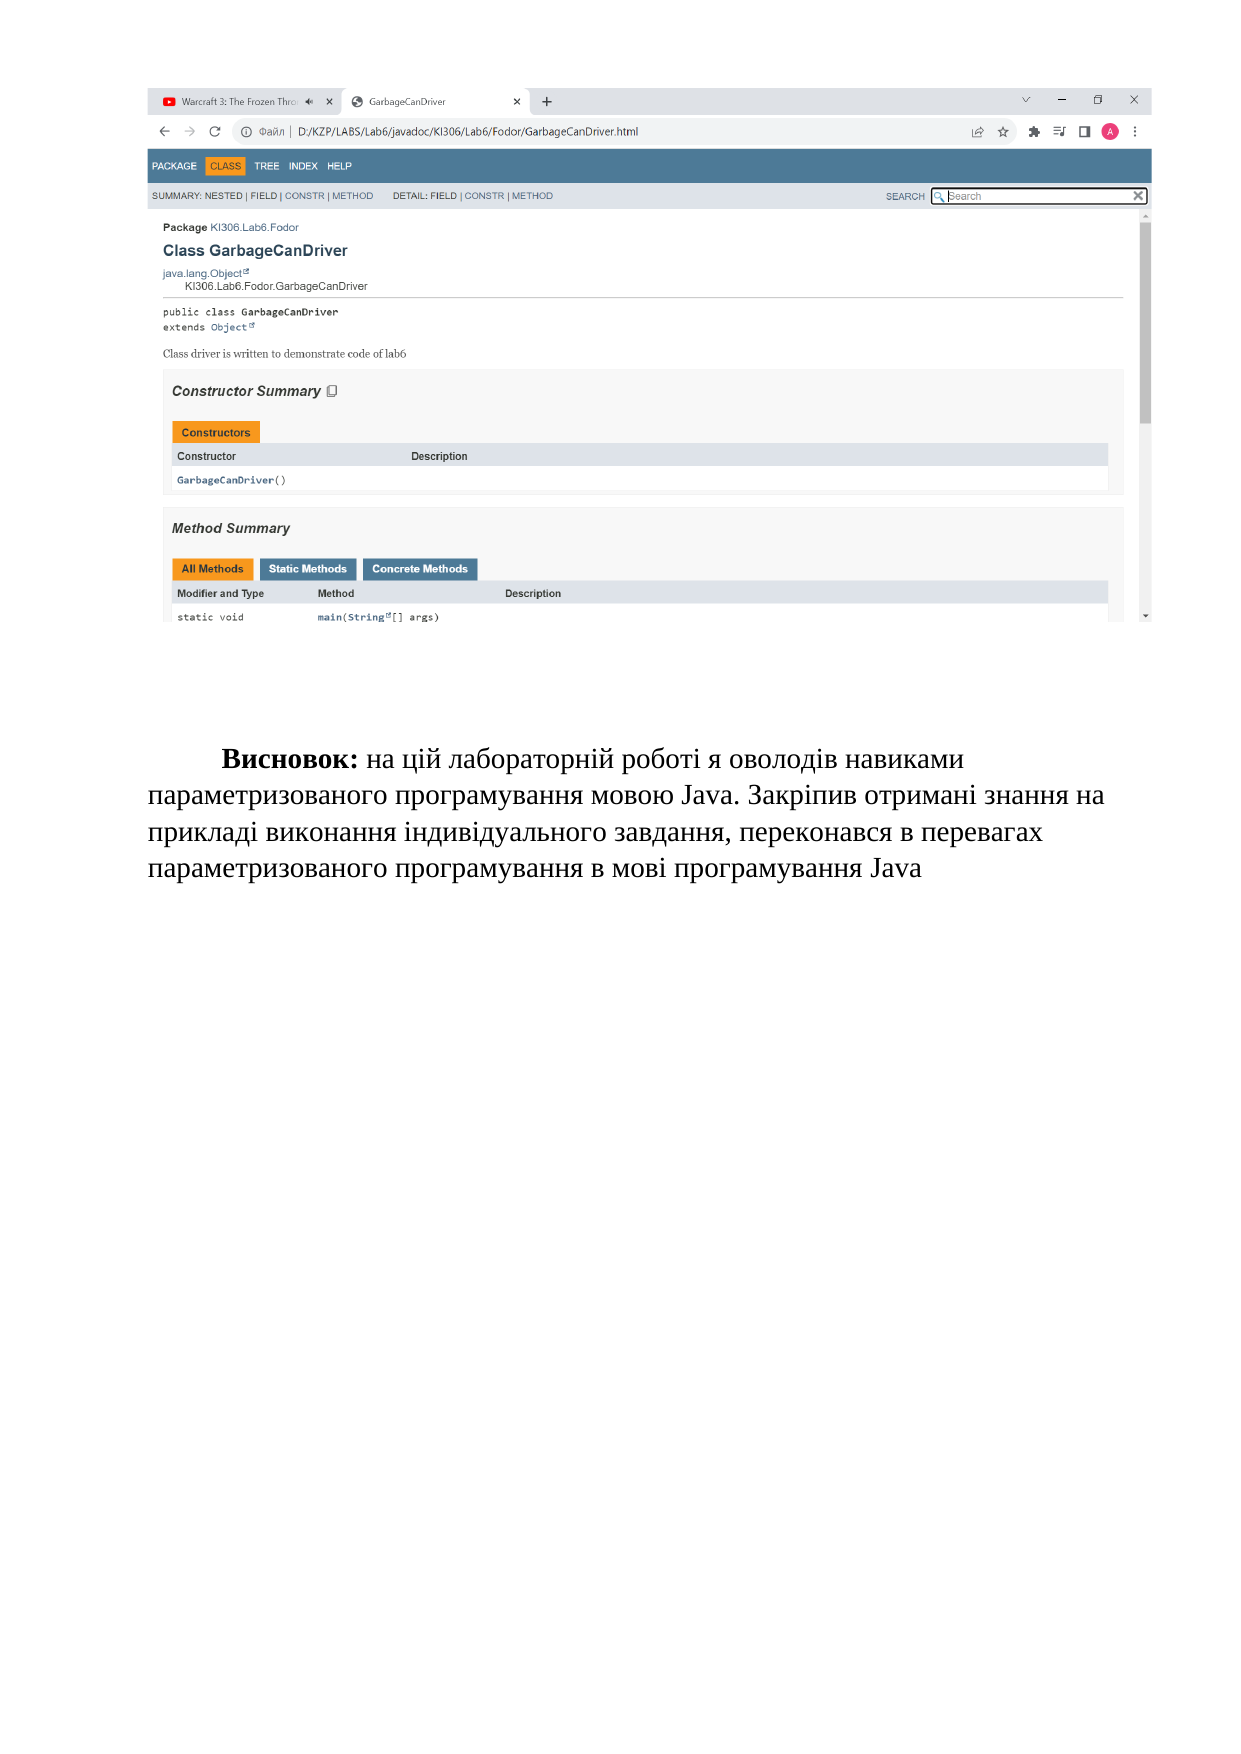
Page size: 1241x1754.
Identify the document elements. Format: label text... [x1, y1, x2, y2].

text Висновок: на цій лабораторній роботі я оволодів навиками параметризованого програмування мовою Java. Закріпив отримані знання на прикладі виконання індивідуального завдання, переконався в перевагах параметризованого програмування в мові програмування Java [148, 741, 1152, 883]
picture [147, 88, 1152, 622]
